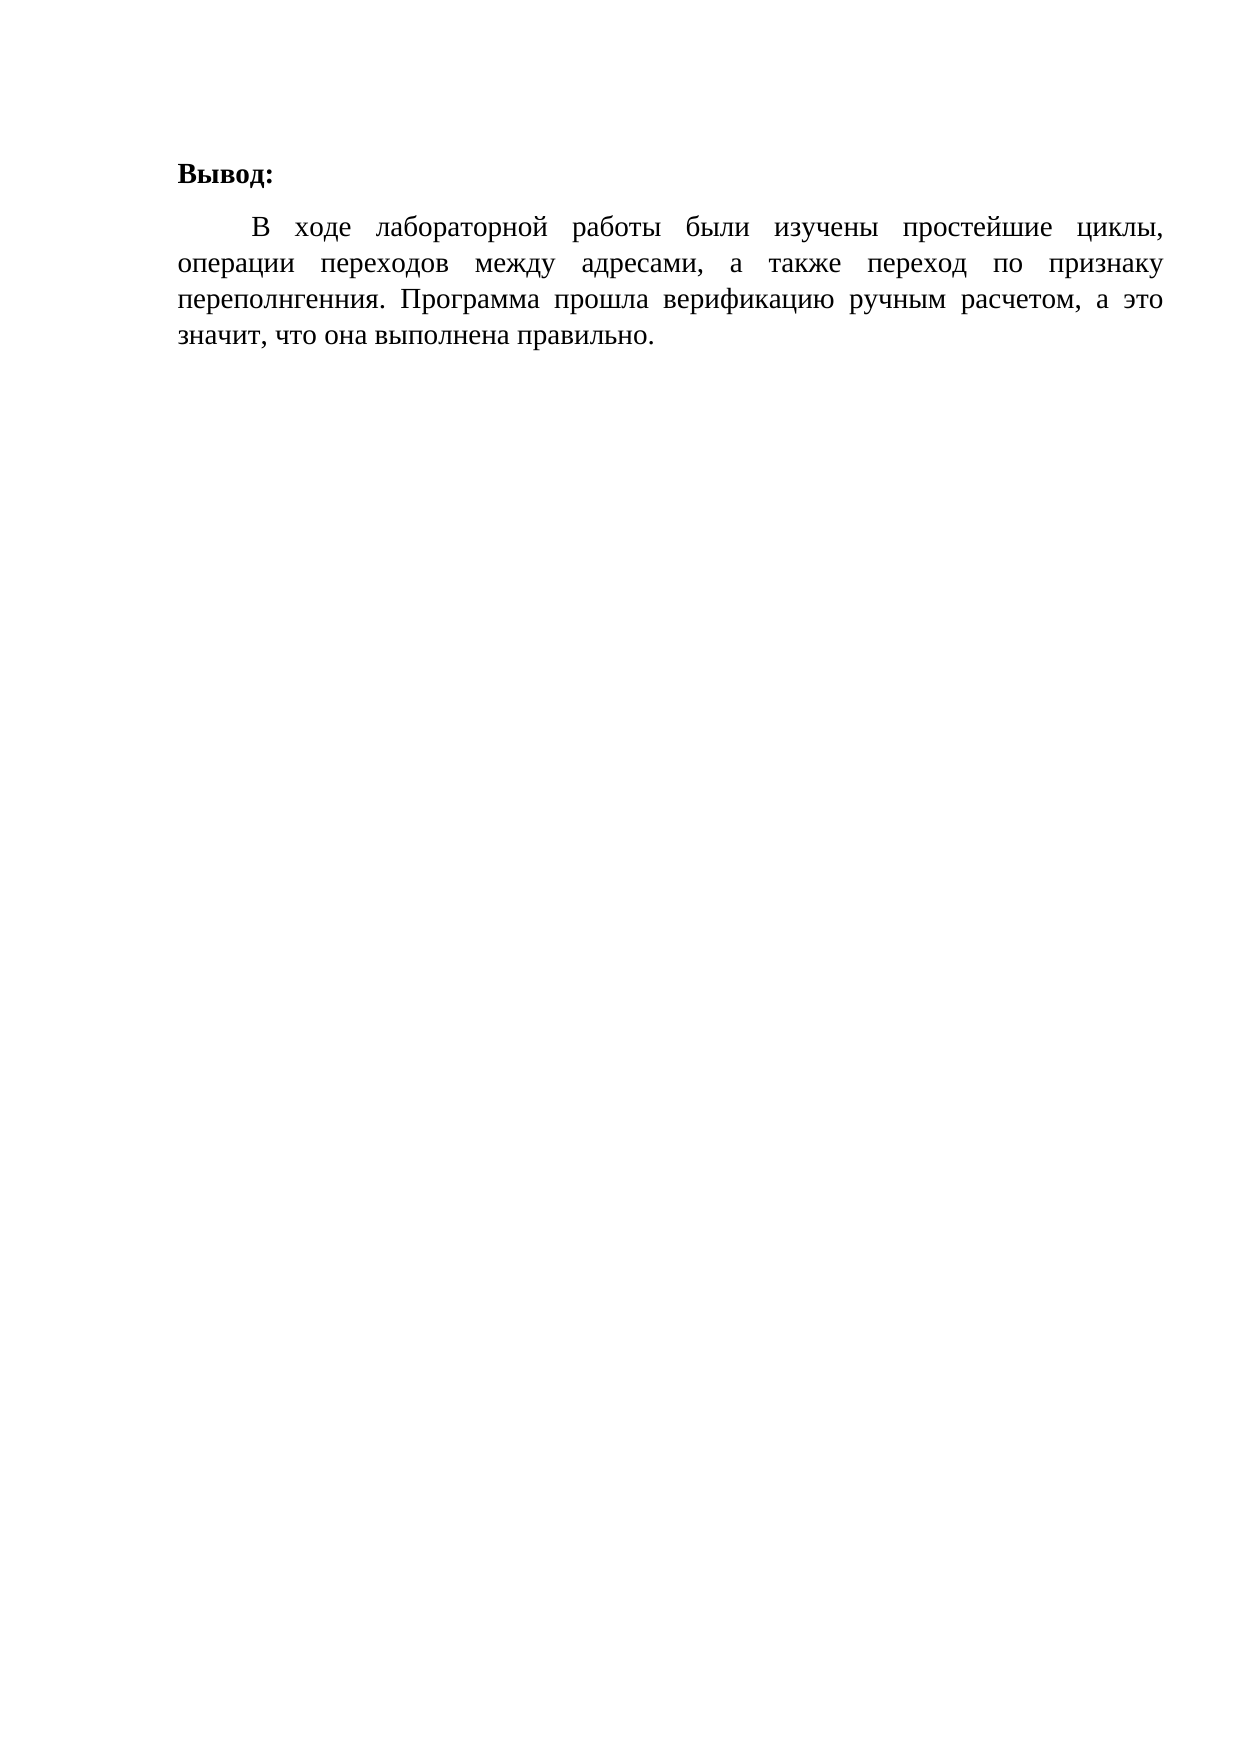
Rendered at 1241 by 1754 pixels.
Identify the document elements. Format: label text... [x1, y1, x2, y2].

text Вывод: [177, 156, 1164, 190]
text В ходе лабораторной работы были изучены простейшие циклы, операции переходов между адресами, а также переход по признаку переполнгенния. Программа прошла верификацию ручным расчетом, а это значит, что она выполнена правильно. [177, 209, 1164, 351]
